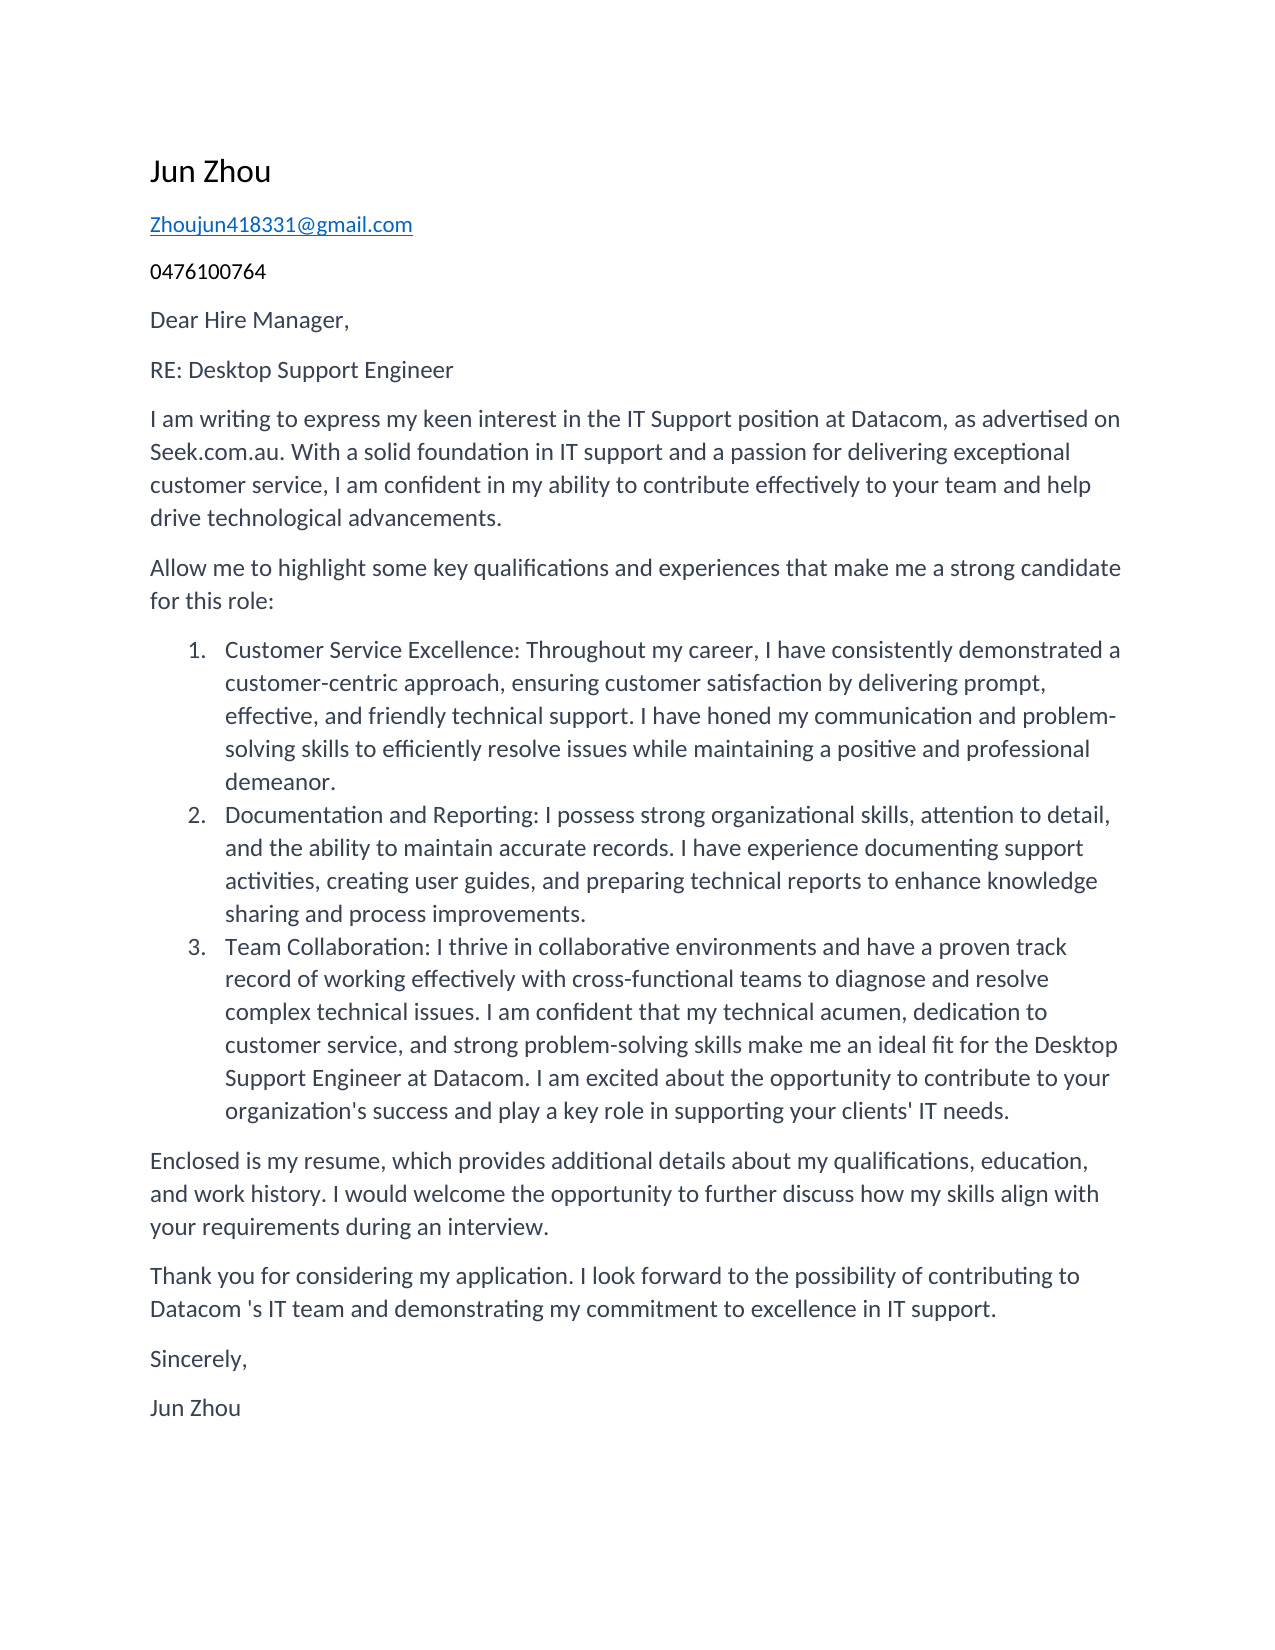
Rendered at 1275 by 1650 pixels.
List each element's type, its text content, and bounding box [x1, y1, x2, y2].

list Customer Service Excellence: Throughout my career, I have consistently demonstrated a customer-centric approach, ensuring customer satisfaction by delivering prompt, effective, and friendly technical support. I have honed my communication and problem-solving skills to efficiently resolve issues while maintaining a positive and professional demeanor. [187, 634, 1125, 797]
list Documentation and Reporting: I possess strong organizational skills, attention to detail, and the ability to maintain accurate records. I have experience documenting support activities, creating user guides, and preparing technical reports to enhance knowledge sharing and process improvements. [187, 799, 1125, 928]
text Enclosed is my resume, which provides additional details about my qualifications, education, and work history. I would welcome the opportunity to further discuss how my skills align with your requirements during an interview. [150, 1145, 1125, 1241]
text 0476100764 [150, 257, 1125, 286]
text Jun Zhou [150, 150, 1125, 191]
list Team Collaboration: I thrive in collaborative environments and have a proven track record of working effectively with cross-functional teams to diagnose and resolve complex technical issues. I am confident that my technical acumen, dedication to customer service, and strong problem-solving skills make me an ideal fit for the Desktop Support Engineer at Datacom. I am excited about the opportunity to contribute to your organization's success and play a key role in supporting your clients' IT needs. [187, 931, 1125, 1126]
text Thank you for considering my application. I look forward to the possibility of contributing to Datacom 's IT team and demonstrating my commitment to excellence in IT support. [150, 1260, 1125, 1324]
text I am writing to express my keen interest in the IT Support position at Datacom, as advertised on Seek.com.au. With a solid foundation in IT support and a passion for delivering exceptional customer service, I am confident in my ability to contribute effectively to your team and help drive technological advancements. [150, 403, 1125, 533]
text Dear Hire Manager, [150, 304, 1125, 335]
text Zhoujun418331@gmail.com [150, 211, 1125, 239]
text Jun Zhou [150, 1392, 1125, 1423]
text Allow me to highlight some key qualifications and experiences that make me a strong candidate for this role: [150, 552, 1125, 615]
text RE: Desktop Support Engineer [150, 354, 1125, 384]
text Sincerely, [150, 1343, 1125, 1373]
